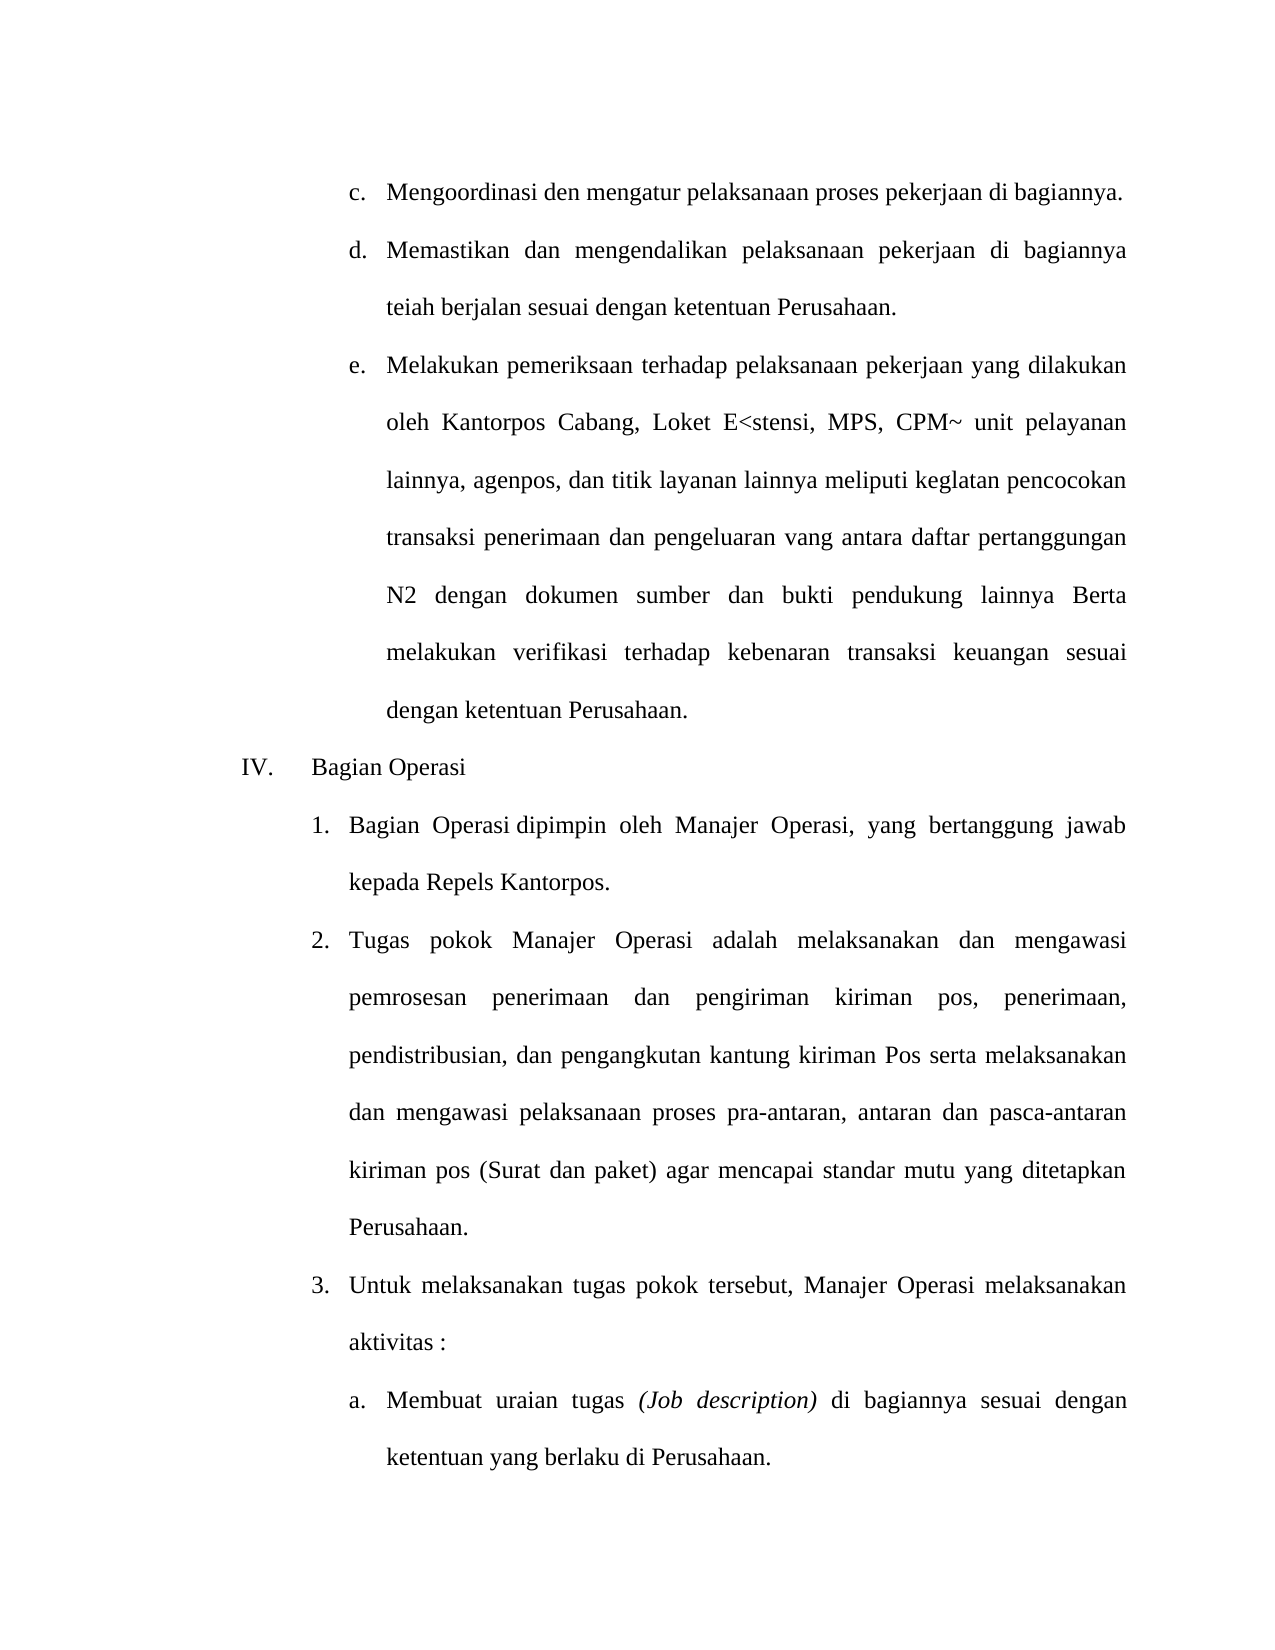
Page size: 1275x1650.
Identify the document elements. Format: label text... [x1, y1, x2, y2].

list Memastikan dan mengendalikan pelaksanaan pekerjaan di bagiannya teiah berjalan sesuai dengan ketentuan Perusahaan. [349, 495, 1127, 581]
list Bagian Operasi dipimpin oleh Manajer Operasi, yang bertanggung jawab kepada Repels Kantorpos. [311, 1099, 1127, 1185]
list Melakukan pemeriksaan terhadap pelaksanaan pekerjaan yang dilakukan oleh Kantorpos Cabang, Loket E<stensi, MPS, CPM~ unit pelayanan lainnya, agenpos, dan titik layanan lainnya meliputi keglatan pencocokan transaksi penerimaan dan pengeluaran vang antara daftar pertanggungan N2 dengan dokumen sumber dan bukti pendukung lainnya Berta melakukan verifikasi terhadap kebenaran transaksi keuangan sesuai dengan ketentuan Perusahaan. [349, 639, 1127, 1013]
list Membuat uraian tugas (job description) di bagiannya sesuai dengan ketentuan yang berlaku sebagal pedoman kerja. [349, 264, 1127, 350]
list Menyusun dan melaksanakan program kerja di bagiannya. [349, 177, 1127, 206]
list Bagian Operasi [274, 1041, 1127, 1070]
list Mengoordinasi den mengatur pelaksanaan proses pekerjaan di bagiannya. [349, 408, 1127, 437]
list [311, 1214, 1127, 1415]
